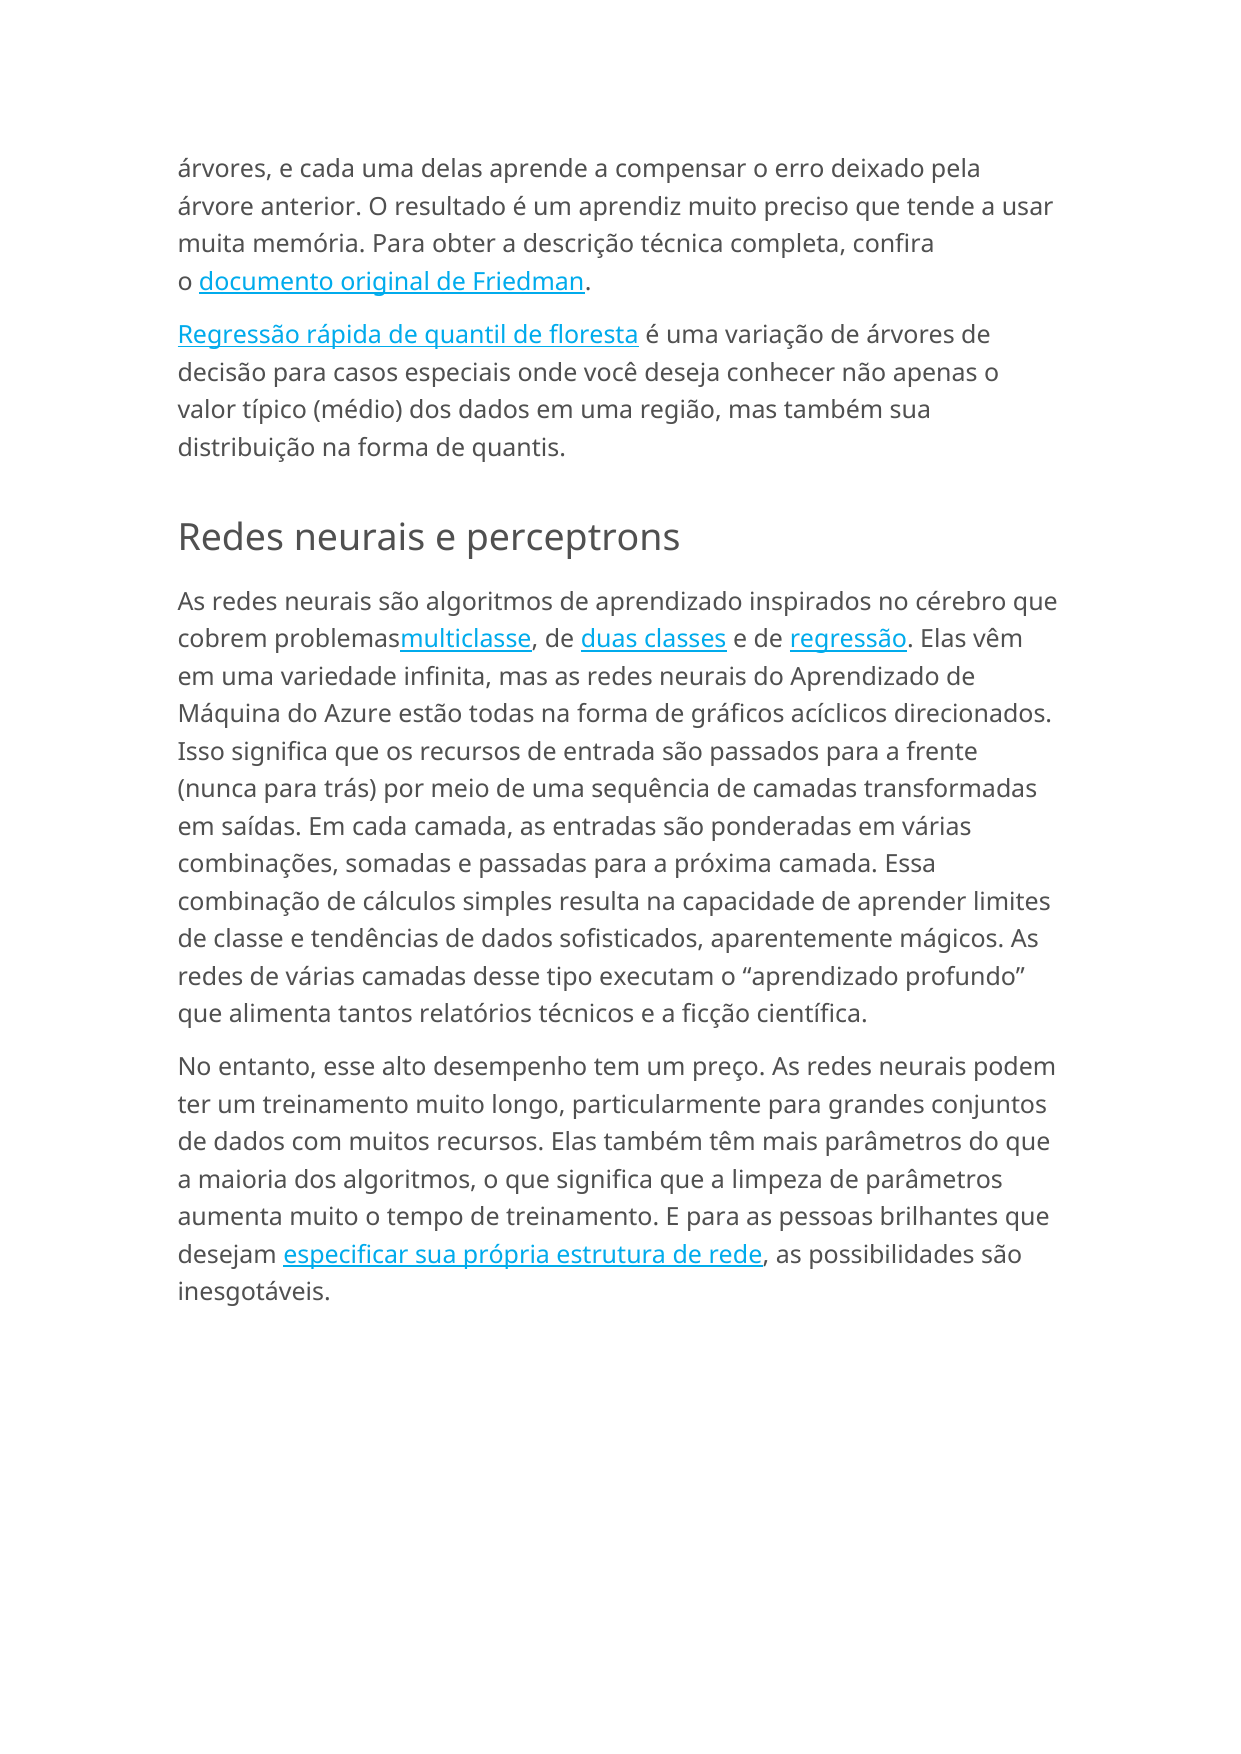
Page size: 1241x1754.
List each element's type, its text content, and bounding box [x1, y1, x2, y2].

text Regressão rápida de quantil de floresta é uma variação de árvores de decisão para casos especiais onde você deseja conhecer não apenas o valor típico (médio) dos dados em uma região, mas também sua distribuição na forma de quantis. [177, 313, 1063, 463]
text No entanto, esse alto desempenho tem um preço. As redes neurais podem ter um treinamento muito longo, particularmente para grandes conjuntos de dados com muitos recursos. Elas também têm mais parâmetros do que a maioria dos algoritmos, o que significa que a limpeza de parâmetros aumenta muito o tempo de treinamento. E para as pessoas brilhantes que desejam especificar sua própria estrutura de rede, as possibilidades são inesgotáveis. [177, 1046, 1063, 1308]
text As redes neurais são algoritmos de aprendizado inspirados no cérebro que cobrem problemasmulticlasse, de duas classes e de regressão. Elas vêm em uma variedade infinita, mas as redes neurais do Aprendizado de Máquina do Azure estão todas na forma de gráficos acíclicos direcionados. Isso significa que os recursos de entrada são passados para a frente (nunca para trás) por meio de uma sequência de camadas transformadas em saídas. Em cada camada, as entradas são ponderadas em várias combinações, somadas e passadas para a próxima camada. Essa combinação de cálculos simples resulta na capacidade de aprender limites de classe e tendências de dados sofisticados, aparentemente mágicos. As redes de várias camadas desse tipo executam o “aprendizado profundo” que alimenta tantos relatórios técnicos e a ficção científica. [177, 580, 1063, 1030]
text Redes neurais e perceptrons [177, 510, 1063, 561]
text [177, 148, 1063, 298]
